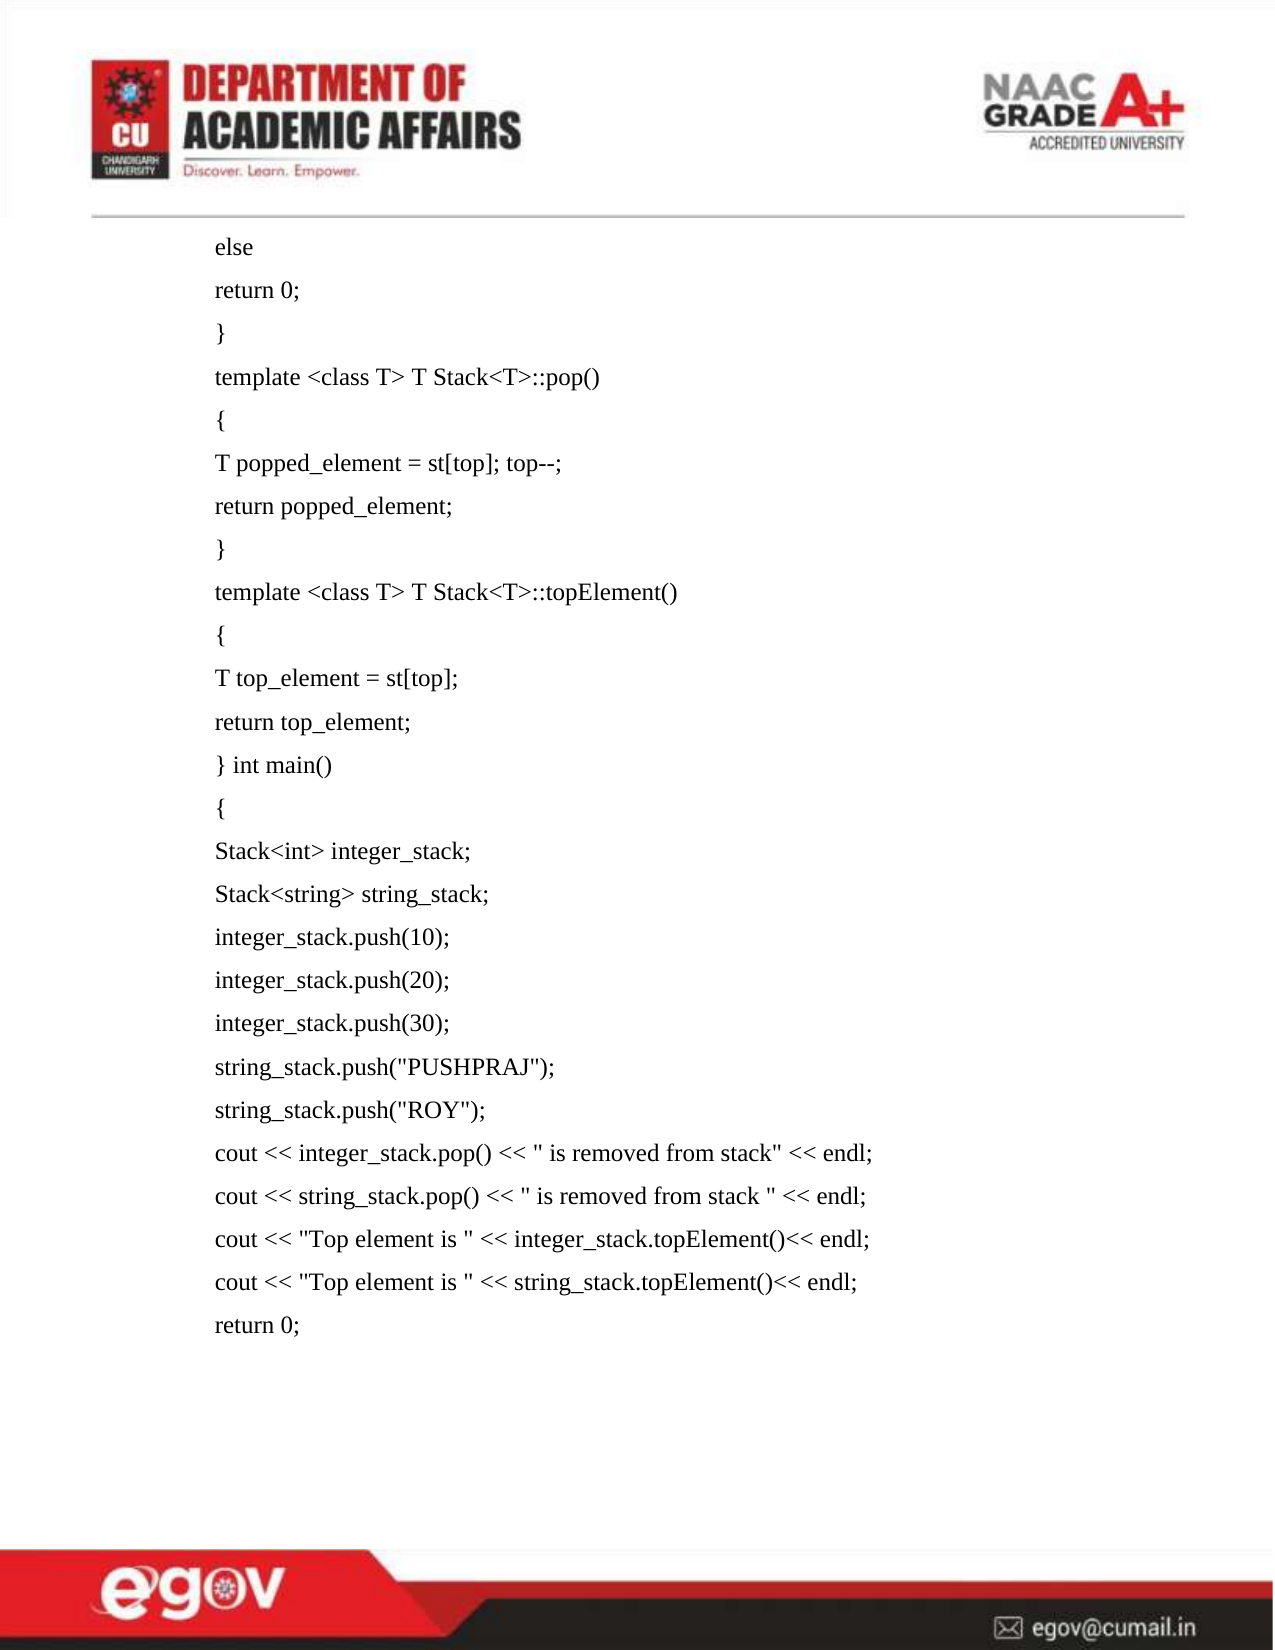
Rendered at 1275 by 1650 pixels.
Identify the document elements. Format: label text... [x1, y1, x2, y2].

list template <class T> T Stack<T>::topElement() [214, 577, 1190, 606]
list return 0; [214, 1310, 1190, 1339]
list cout << "Top element is " << integer_stack.topElement()<< endl; [214, 1224, 1190, 1253]
list string_stack.push("ROY"); [214, 1095, 1190, 1123]
list T top_element = st[top]; [214, 663, 1190, 692]
list else [214, 143, 1190, 261]
list cout << integer_stack.pop() << " is removed from stack" << endl; [214, 1138, 1190, 1167]
list integer_stack.push(20); [214, 965, 1190, 994]
list { [214, 793, 1190, 822]
list Stack<int> integer_stack; [214, 836, 1190, 865]
list { [214, 620, 1190, 649]
list { [214, 405, 1190, 433]
picture [0, 0, 1275, 218]
list cout << "Top element is " << string_stack.topElement()<< endl; [214, 1267, 1190, 1296]
list } int main() [214, 750, 1190, 778]
list string_stack.push("PUSHPRAJ"); [214, 1052, 1190, 1080]
list } [214, 318, 1190, 347]
list return 0; [214, 275, 1190, 304]
list return popped_element; [214, 491, 1190, 520]
list return top_element; [214, 707, 1190, 735]
list integer_stack.push(10); [214, 922, 1190, 951]
list T popped_element = st[top]; top--; [214, 448, 1190, 477]
list integer_stack.push(30); [214, 1008, 1190, 1037]
list cout << string_stack.pop() << " is removed from stack " << endl; [214, 1181, 1190, 1210]
picture [0, 1549, 1273, 1650]
list Stack<string> string_stack; [214, 879, 1190, 908]
list template <class T> T Stack<T>::pop() [214, 362, 1190, 390]
list } [214, 534, 1190, 563]
